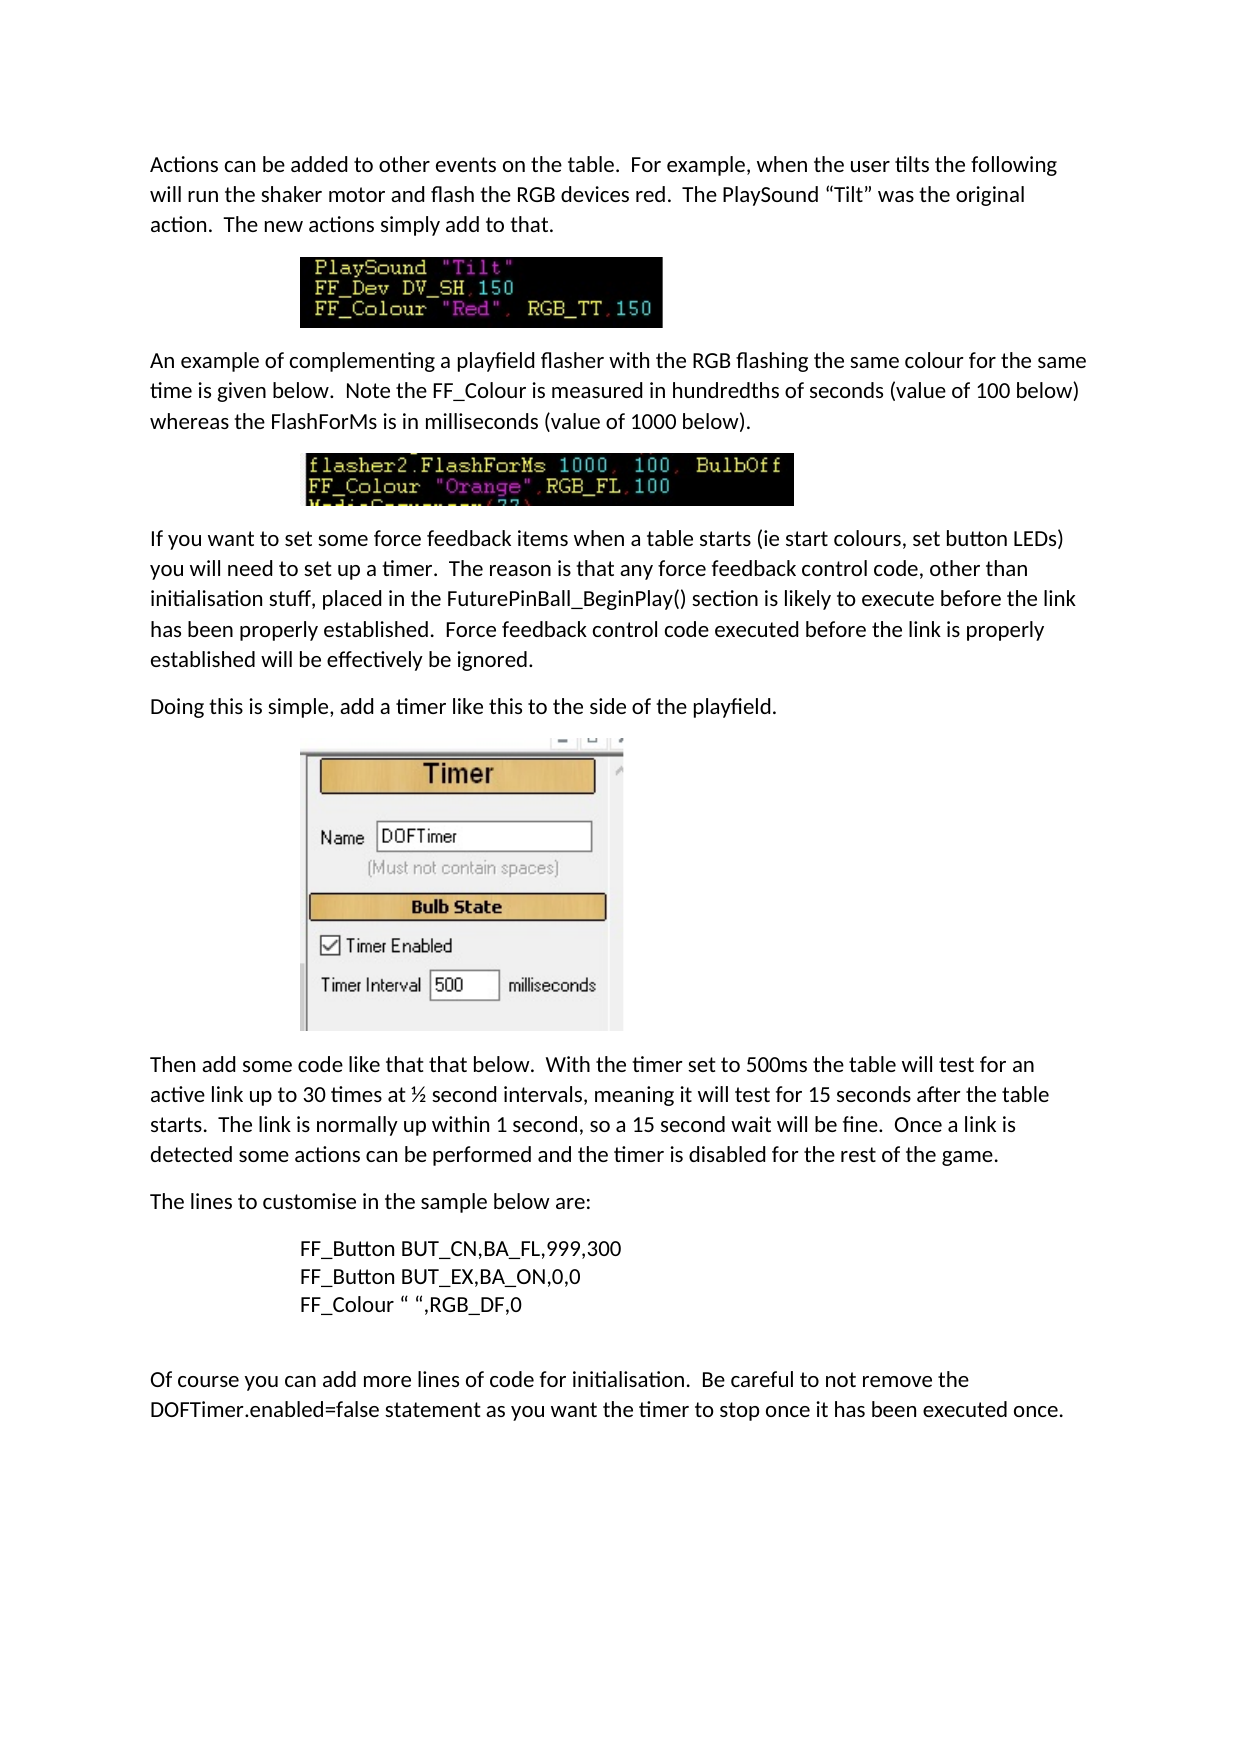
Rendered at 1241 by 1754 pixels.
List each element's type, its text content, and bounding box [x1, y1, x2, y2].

text Of course you can add more lines of code for initialisation. Be careful to not remove the DOFTimer.enabled=false statement as you want the timer to stop once it has been executed once. [150, 1365, 1090, 1423]
text The lines to customise in the sample below are: [150, 1187, 1090, 1215]
text Doing this is simple, add a timer like this to the side of the playfield. [150, 692, 1090, 720]
text FF_Button BUT_CN,BA_FL,999,300 [300, 1234, 1090, 1262]
picture [300, 257, 663, 328]
text If you want to set some force feedback items when a table starts (ie start colours, set button LEDs) you will need to set up a timer. The reason is that any force feedback control code, other than initialisation stuff, placed in the FuturePinBall_BeginPlay() section is likely to execute before the link has been properly established. Force feedback control code executed before the link is properly established will be effectively be ignored. [150, 524, 1090, 673]
text FF_Colour “ “,RGB_DF,0 [300, 1290, 1090, 1318]
text Actions can be added to other events on the table. For example, when the user tilts the following will run the shaker motor and flash the RGB devices red. The PlaySound “Tilt” was the original action. The new actions simply add to that. [150, 150, 1090, 238]
text An example of complementing a playfield flasher with the RGB flashing the same colour for the same time is given below. Note the FF_Colour is measured in hundredths of seconds (value of 100 below) whereas the FlashForMs is in milliseconds (value of 1000 below). [150, 346, 1090, 435]
picture [300, 738, 624, 1031]
text Then add some code like that that below. With the timer set to 500ms the table will test for an active link up to 30 times at ½ second intervals, meaning it will test for 15 seconds after the table starts. The link is normally up within 1 second, so a 15 second wait will be fine. Once a link is detected some actions can be performed and the timer is disabled for the rest of the game. [150, 1050, 1090, 1168]
picture [300, 453, 794, 506]
text FF_Button BUT_EX,BA_ON,0,0 [300, 1262, 1090, 1290]
